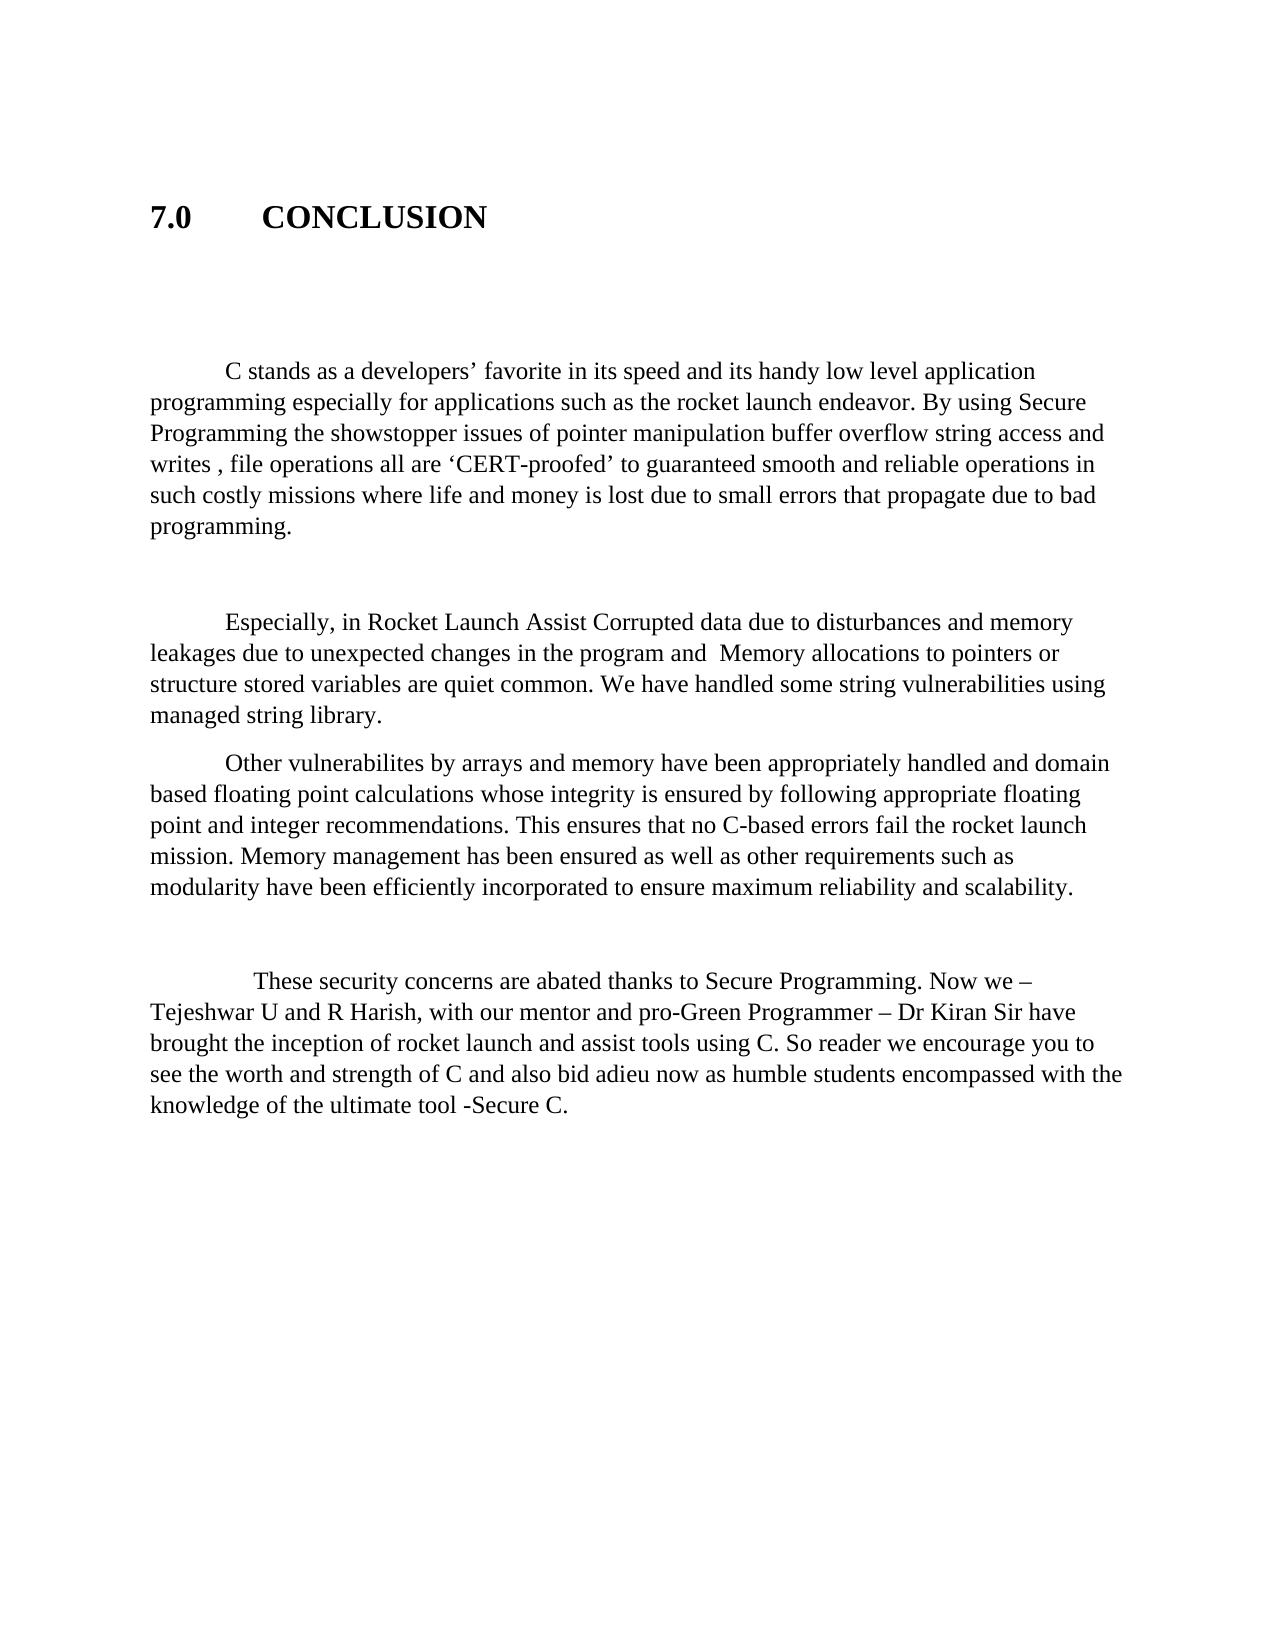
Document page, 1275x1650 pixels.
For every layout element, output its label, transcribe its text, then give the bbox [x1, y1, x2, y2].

text Especially, in Rocket Launch Assist Corrupted data due to disturbances and memory leakages due to unexpected changes in the program and Memory allocations to pointers or structure stored variables are quiet common. We have handled some string vulnerabilities using managed string library. [150, 607, 1125, 729]
text C stands as a developers’ favorite in its speed and its handy low level application programming especially for applications such as the rocket launch endeavor. By using Secure Programming the showstopper issues of pointer manipulation buffer overflow string access and writes , file operations all are ‘CERT-proofed’ to guaranteed smooth and reliable operations in such costly missions where life and money is lost due to small errors that propagate due to bad programming. [150, 356, 1125, 540]
text Other vulnerabilites by arrays and memory have been appropriately handled and domain based floating point calculations whose integrity is ensured by following appropriate floating point and integer recommendations. This ensures that no C-based errors fail the rocket launch mission. Memory management has been ensured as well as other requirements such as modularity have been efficiently incorporated to ensure maximum reliability and scalability. [150, 748, 1125, 901]
text These security concerns are abated thanks to Secure Programming. Now we – Tejeshwar U and R Harish, with our mentor and pro-Green Programmer – Dr Kiran Sir have brought the inception of rocket launch and assist tools using C. So reader we encourage you to see the worth and strength of C and also bid adieu now as humble students encompassed with the knowledge of the ultimate tool -Secure C. [150, 966, 1125, 1119]
text 7.0 CONCLUSION [150, 198, 1125, 236]
